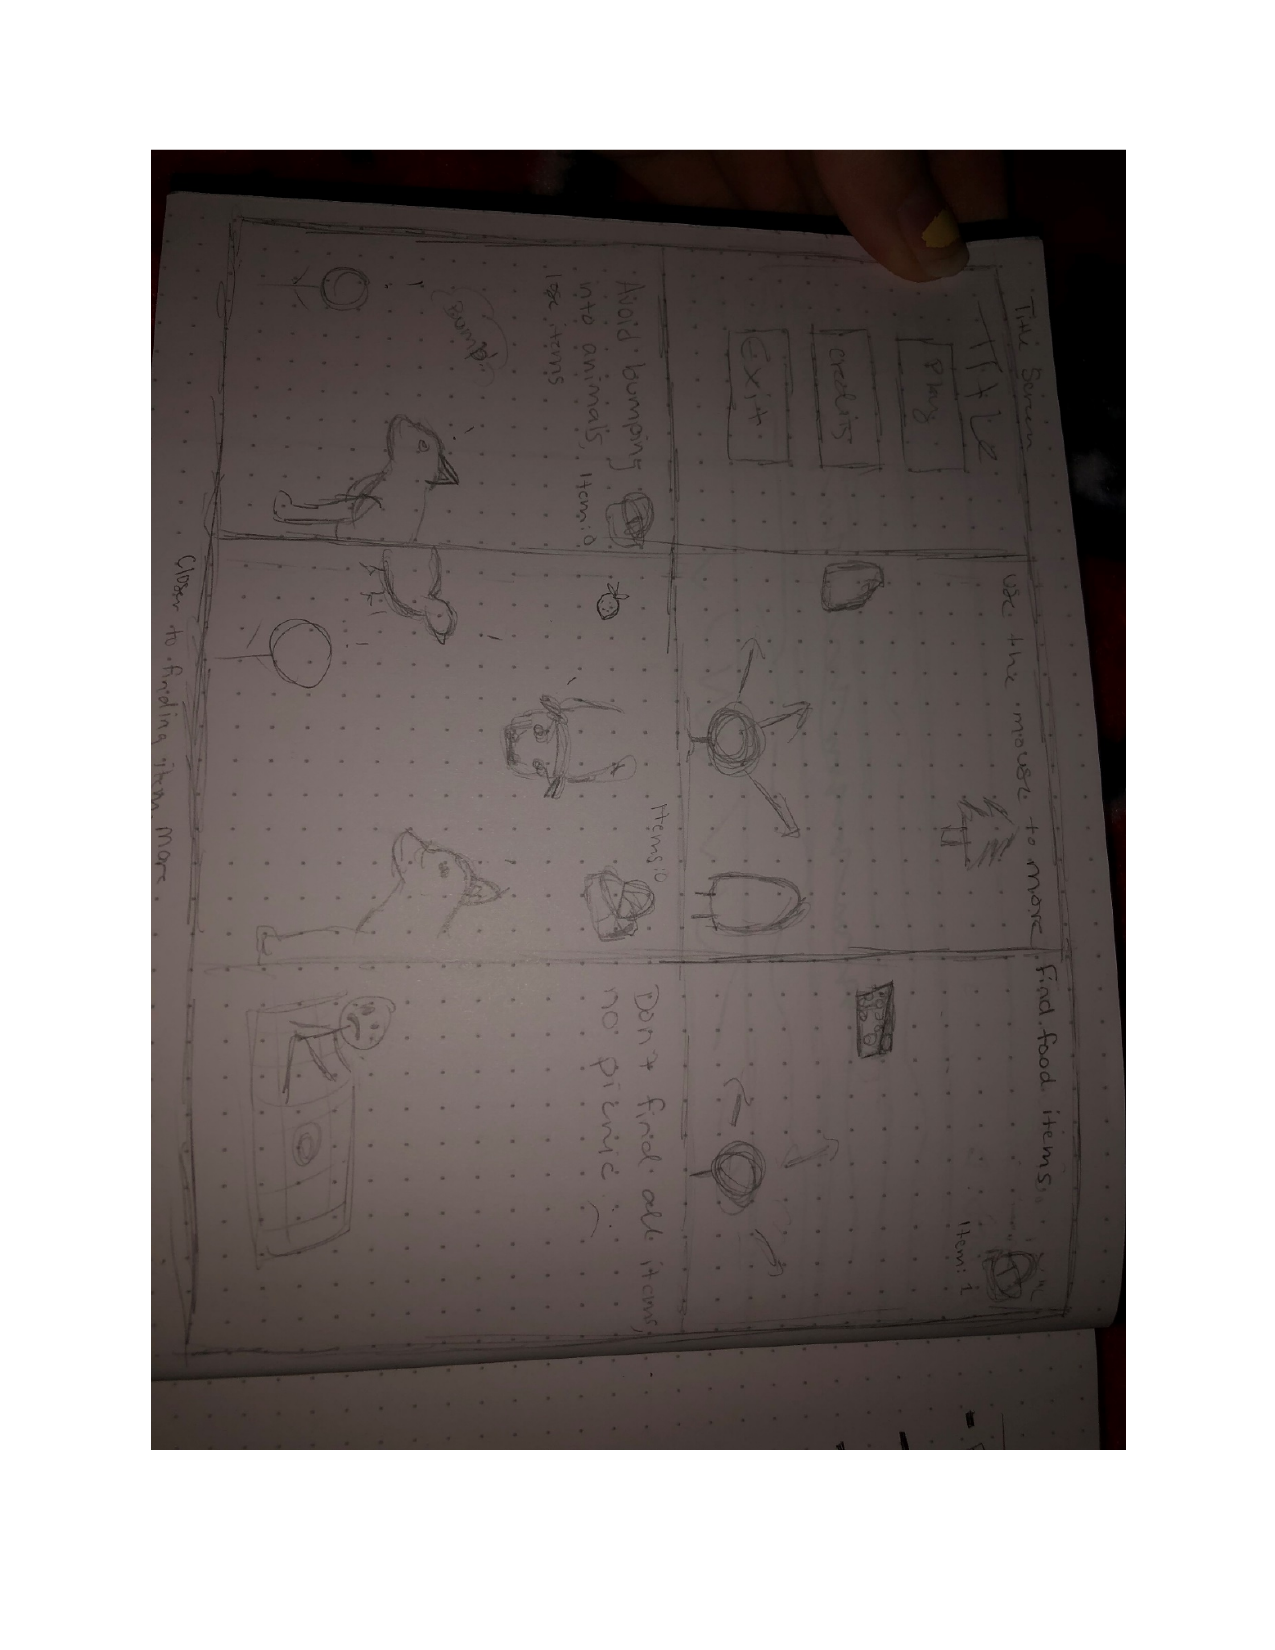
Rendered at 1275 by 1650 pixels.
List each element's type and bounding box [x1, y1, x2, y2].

picture [152, 151, 1126, 1448]
